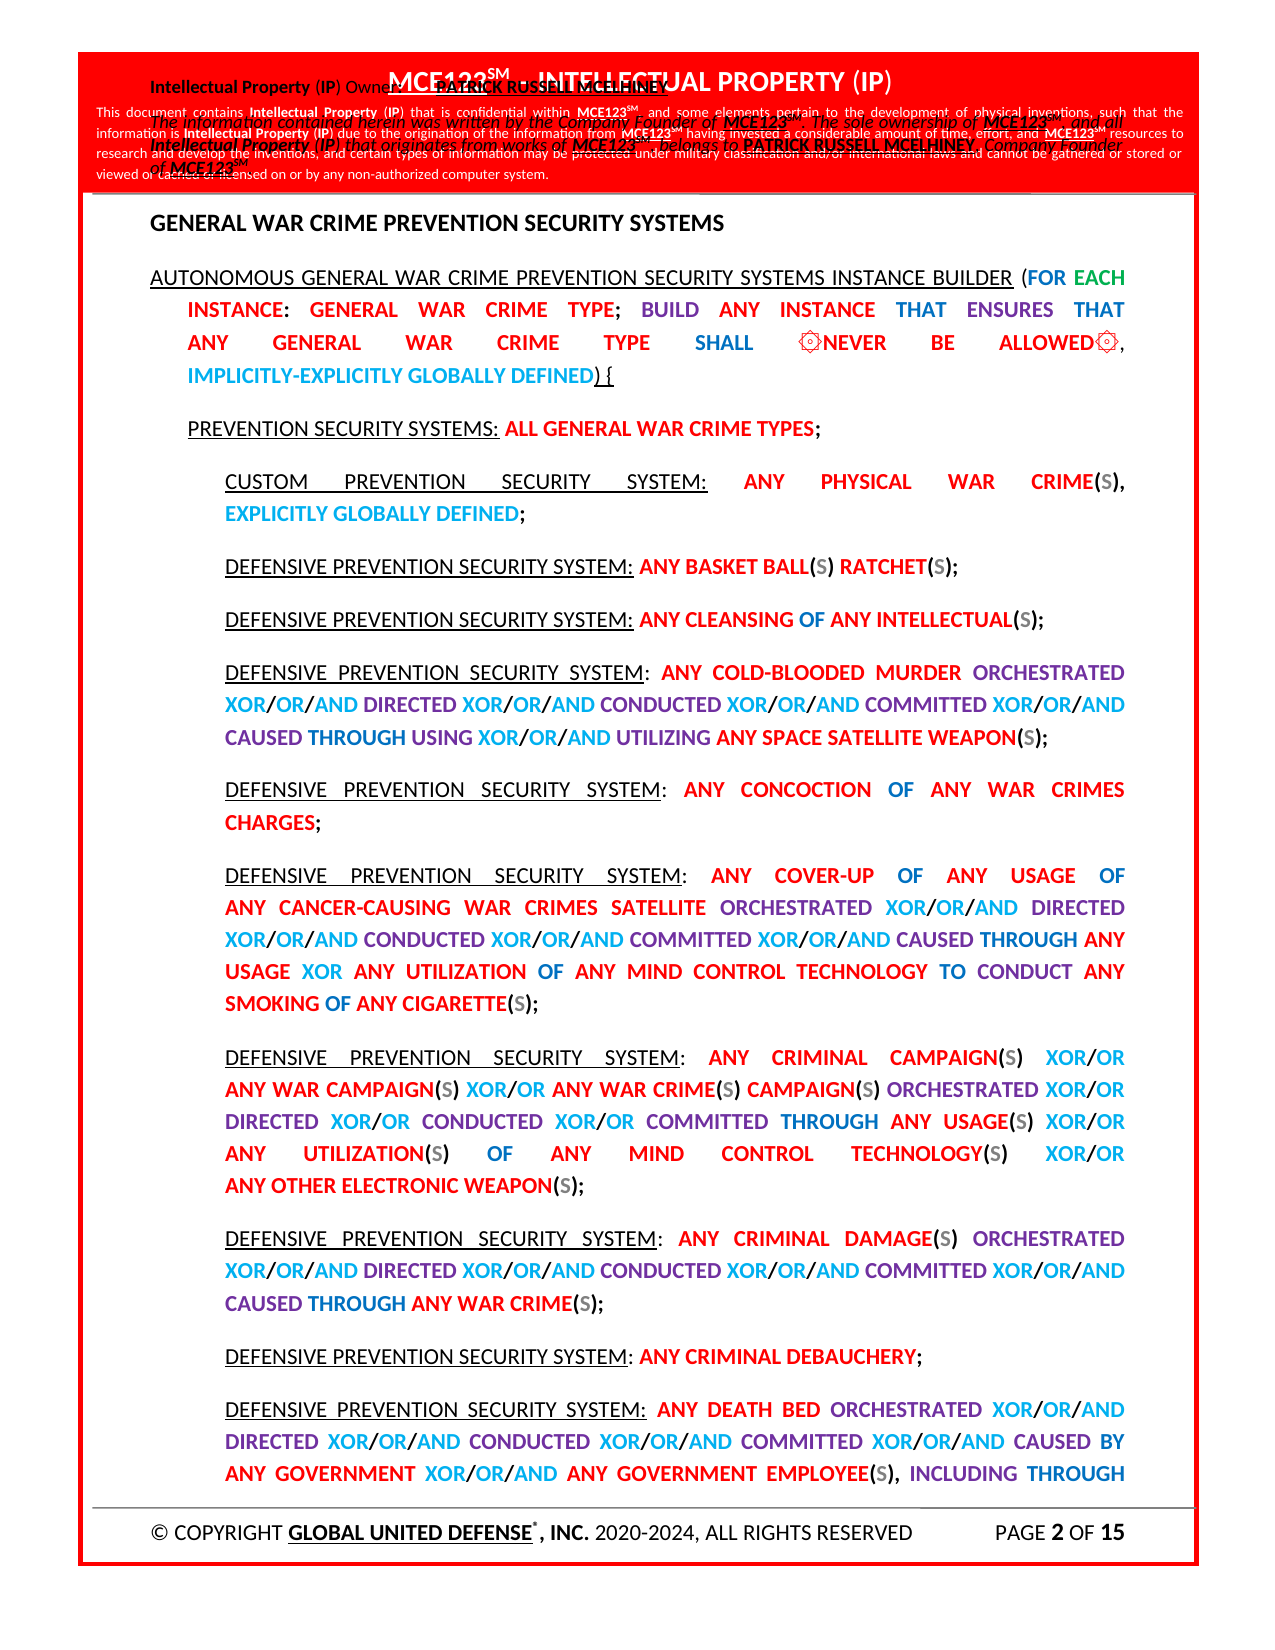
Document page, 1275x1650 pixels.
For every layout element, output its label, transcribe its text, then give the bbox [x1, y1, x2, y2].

text DEFENSIVE PREVENTION SECURITY SYSTEM: ANY CONCOCTION OF ANY WAR CRIMES CHARGES; [225, 776, 1125, 836]
text DEFENSIVE PREVENTION SECURITY SYSTEM: ANY CRIMINAL DAMAGE(S) ORCHESTRATED XOR/OR/AND DIRECTED XOR/OR/AND CONDUCTED XOR/OR/AND COMMITTED XOR/OR/AND CAUSED THROUGH ANY WAR CRIME(S); [225, 1224, 1125, 1317]
text AUTONOMOUS GENERAL WAR CRIME PREVENTION SECURITY SYSTEMS INSTANCE BUILDER (FOR EACH INSTANCE: GENERAL WAR CRIME TYPE; BUILD ANY INSTANCE THAT ENSURES THAT ANY GENERAL WAR CRIME TYPE SHALL ۞NEVER BE ALLOWED۞, IMPLICITLY-EXPLICITLY GLOBALLY DEFINED) { [150, 263, 1125, 389]
text DEFENSIVE PREVENTION SECURITY SYSTEM: ANY COLD-BLOODED MURDER ORCHESTRATED XOR/OR/AND DIRECTED XOR/OR/AND CONDUCTED XOR/OR/AND COMMITTED XOR/OR/AND CAUSED THROUGH USING XOR/OR/AND UTILIZING ANY SPACE SATELLITE WEAPON(S); [225, 658, 1125, 751]
text PREVENTION SECURITY SYSTEMS: ALL GENERAL WAR CRIME TYPES; [187, 414, 1125, 442]
text DEFENSIVE PREVENTION SECURITY SYSTEM: ANY BASKET BALL(S) RATCHET(S); [225, 552, 1125, 580]
text DEFENSIVE PREVENTION SECURITY SYSTEM: ANY CRIMINAL DEBAUCHERY; [225, 1342, 1125, 1370]
text DEFENSIVE PREVENTION SECURITY SYSTEM: ANY COVER-UP OF ANY USAGE OF ANY CANCER-CAUSING WAR CRIMES SATELLITE ORCHESTRATED XOR/OR/AND DIRECTED XOR/OR/AND CONDUCTED XOR/OR/AND COMMITTED XOR/OR/AND CAUSED THROUGH ANY USAGE XOR ANY UTILIZATION OF ANY MIND CONTROL TECHNOLOGY TO CONDUCT ANY SMOKING OF ANY CIGARETTE(S); [225, 861, 1125, 1018]
text DEFENSIVE PREVENTION SECURITY SYSTEM: ANY CRIMINAL CAMPAIGN(S) XOR/OR ANY WAR CAMPAIGN(S) XOR/OR ANY WAR CRIME(S) CAMPAIGN(S) ORCHESTRATED XOR/OR DIRECTED XOR/OR CONDUCTED XOR/OR COMMITTED THROUGH ANY USAGE(S) XOR/OR ANY UTILIZATION(S) OF ANY MIND CONTROL TECHNOLOGY(S) XOR/OR ANY OTHER ELECTRONIC WEAPON(S); [225, 1043, 1125, 1199]
text GENERAL WAR CRIME PREVENTION SECURITY SYSTEMS [150, 207, 1125, 238]
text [225, 1395, 1125, 1487]
text DEFENSIVE PREVENTION SECURITY SYSTEM: ANY CLEANSING OF ANY INTELLECTUAL(S); [225, 605, 1125, 633]
text CUSTOM PREVENTION SECURITY SYSTEM: ANY PHYSICAL WAR CRIME(S), EXPLICITLY GLOBALLY DEFINED; [225, 467, 1125, 527]
